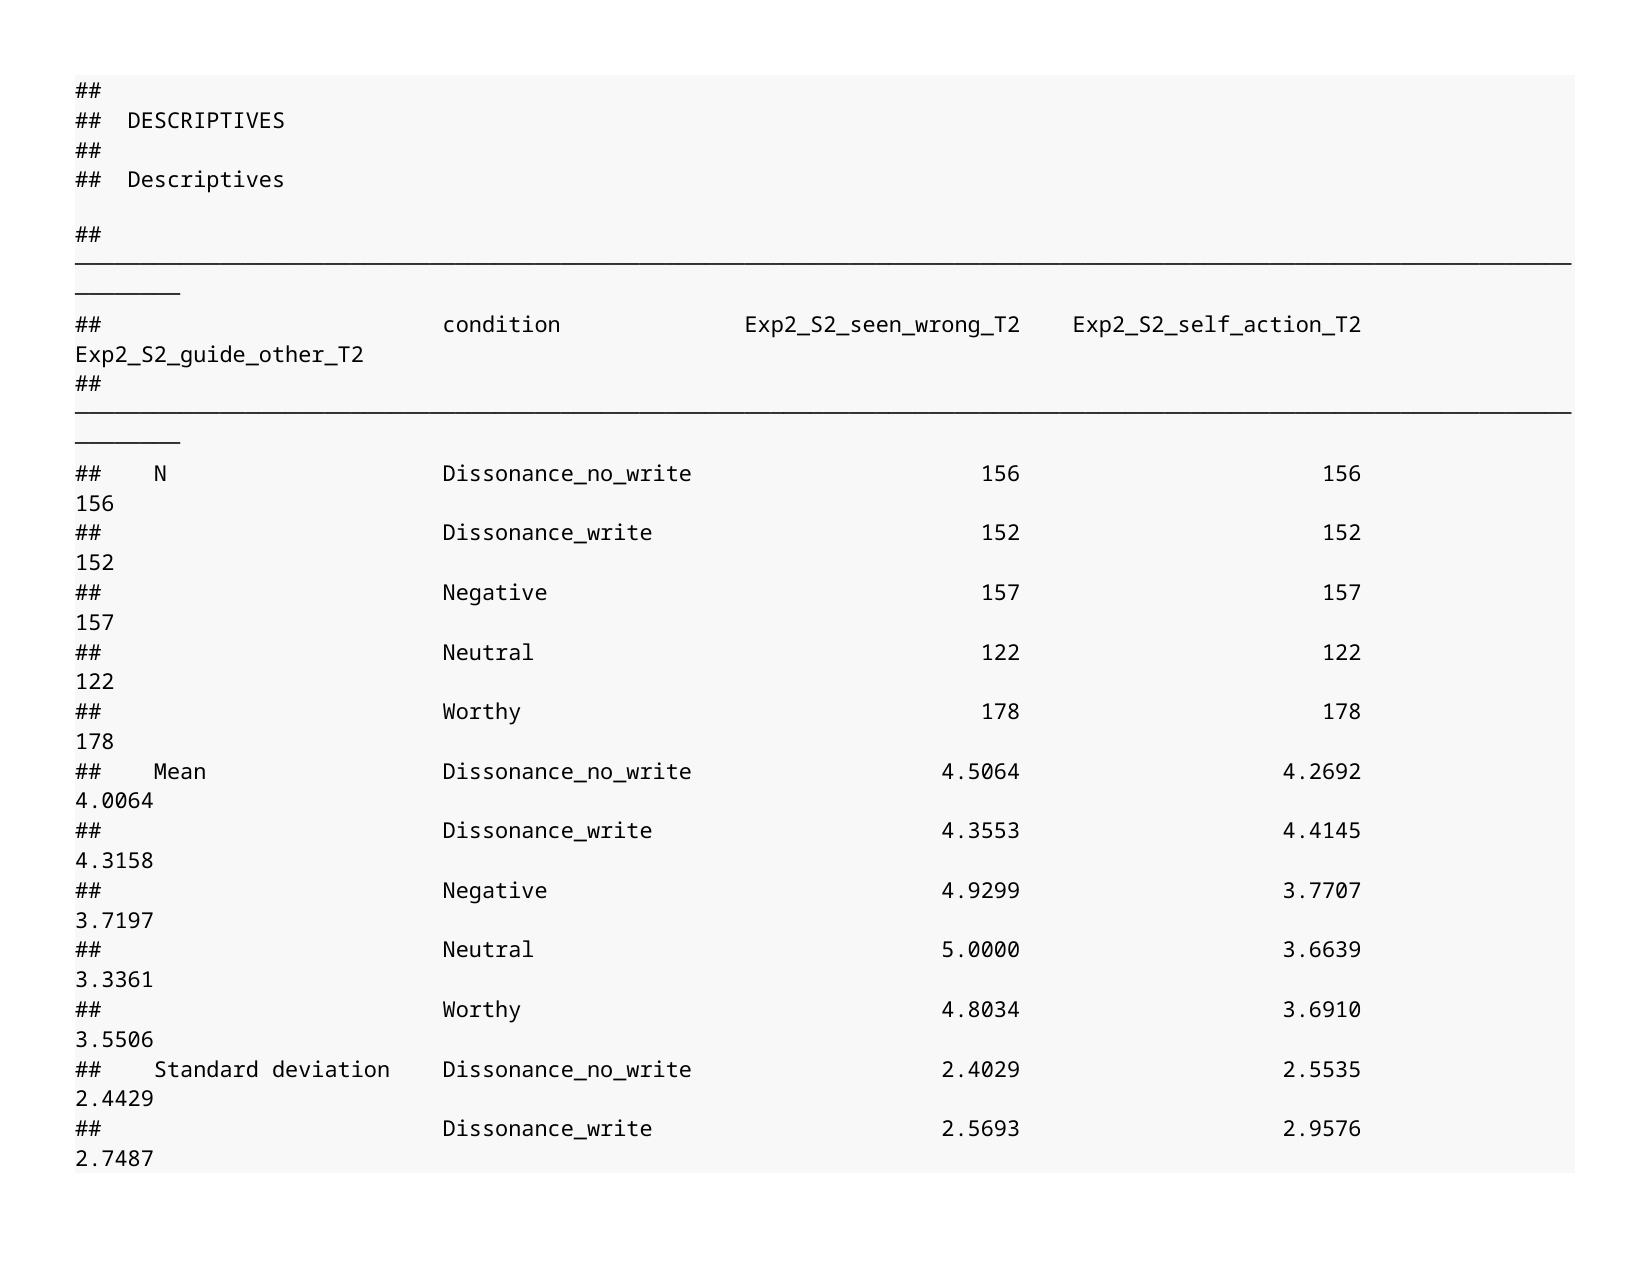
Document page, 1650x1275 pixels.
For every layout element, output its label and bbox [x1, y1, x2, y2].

text [75, 75, 1575, 1173]
